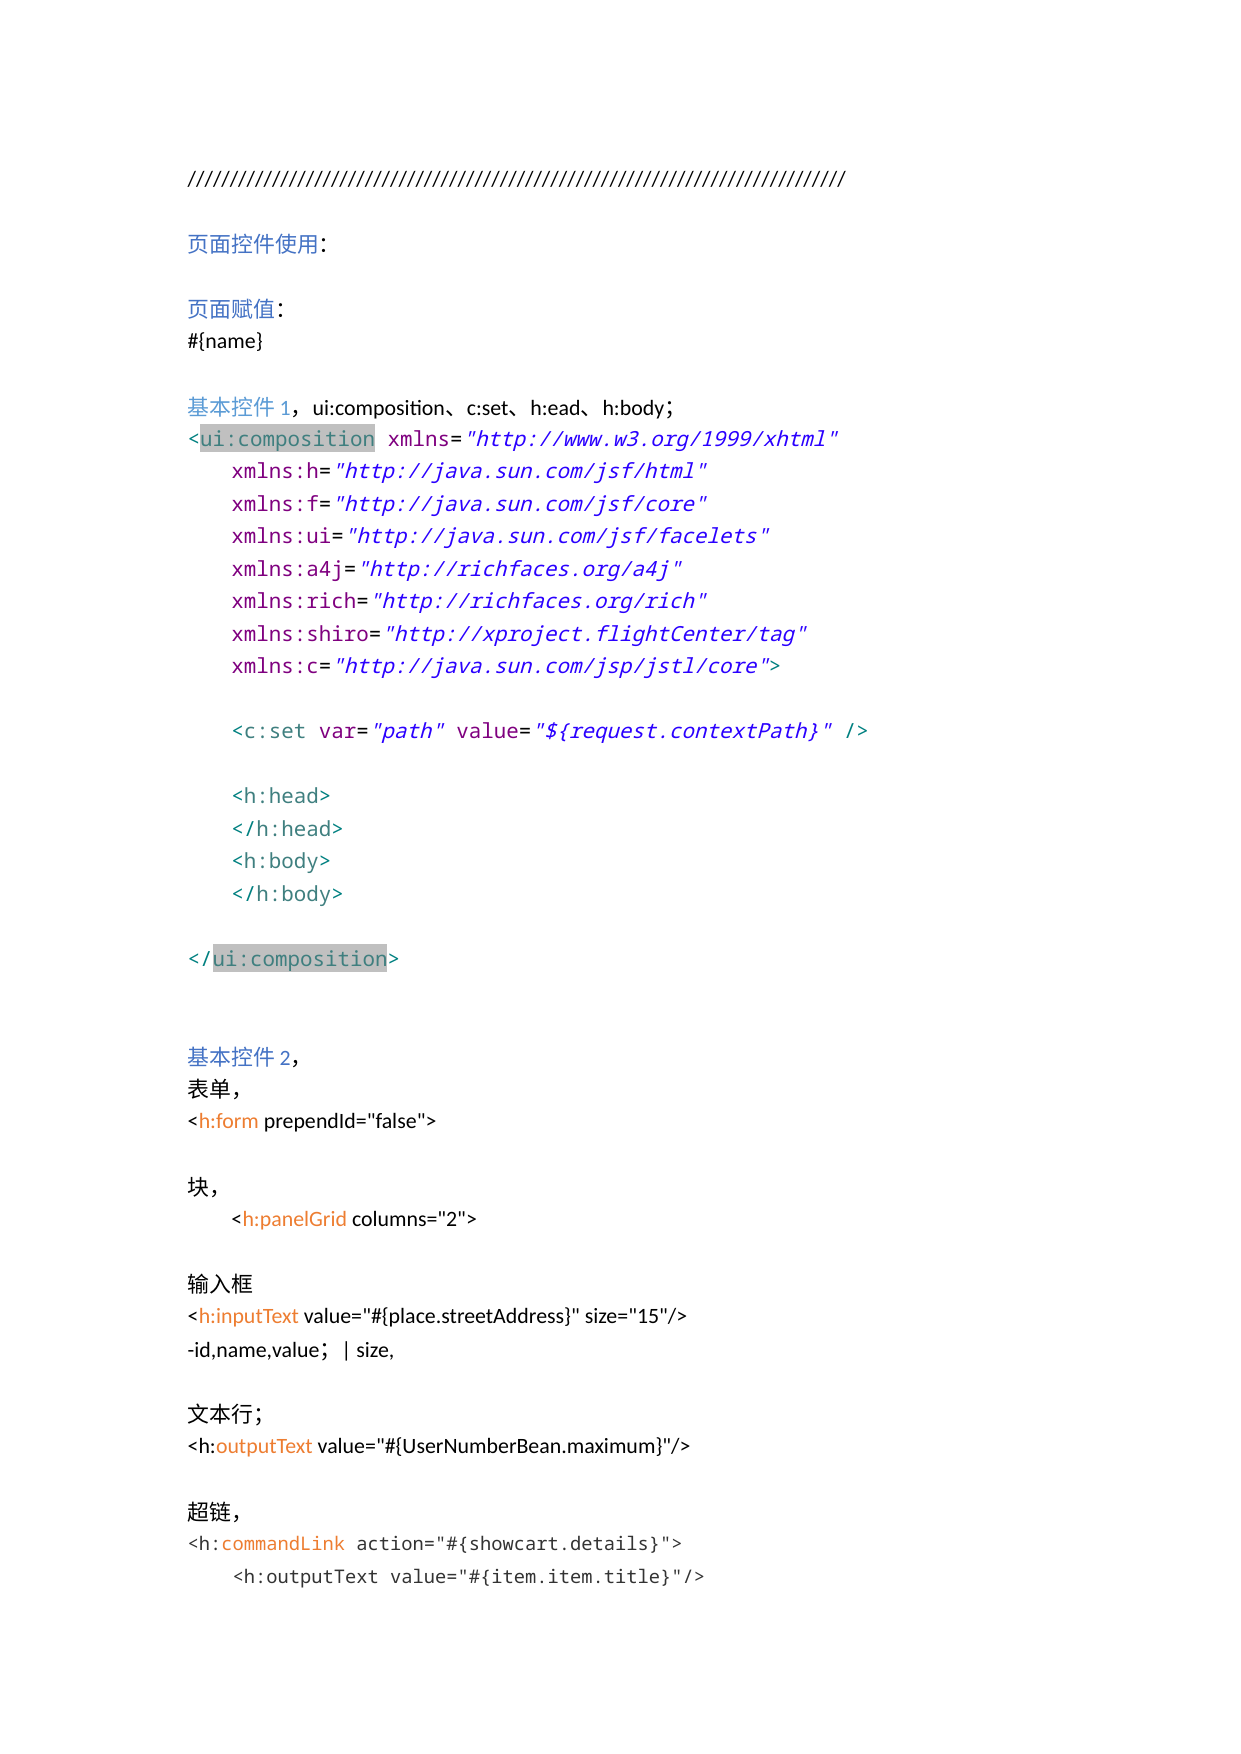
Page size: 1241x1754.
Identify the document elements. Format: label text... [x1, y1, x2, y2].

text xmlns:c="http://java.sun.com/jsp/jstl/core"> [187, 649, 1053, 682]
text <ui:composition xmlns="http://www.w3.org/1999/xhtml" [187, 422, 1053, 454]
text 基本控件1，ui:composition、c:set、h:ead、h:body； [187, 389, 1053, 422]
text </h:body> [187, 877, 1053, 909]
text 文本行； [187, 1397, 1053, 1429]
text xmlns:h="http://java.sun.com/jsf/html" [187, 454, 1053, 487]
text </h:head> [187, 812, 1053, 844]
text <h:body> [187, 844, 1053, 877]
text xmlns:rich="http://richfaces.org/rich" [187, 584, 1053, 617]
text xmlns:a4j="http://richfaces.org/a4j" [187, 552, 1053, 584]
text 超链， [187, 1494, 1053, 1527]
text xmlns:ui="http://java.sun.com/jsf/facelets" [187, 519, 1053, 552]
text xmlns:f="http://java.sun.com/jsf/core" [187, 487, 1053, 519]
text 输入框 [187, 1267, 1053, 1299]
text 块， [187, 1169, 1053, 1202]
text 基本控件2， [187, 1039, 1053, 1072]
text 页面控件使用： [187, 227, 1053, 259]
text 表单， [187, 1072, 1053, 1104]
text 页面赋值： [187, 292, 1053, 324]
text xmlns:shiro="http://xproject.flightCenter/tag" [187, 617, 1053, 649]
text ////////////////////////////////////////////////////////////////////////////// [187, 162, 1053, 194]
text -id,name,value；| size, [187, 1332, 1053, 1364]
text <c:set var="path" value="${request.contextPath}" /> [187, 714, 1053, 747]
text #{name} [187, 324, 1053, 357]
text <h:head> [187, 779, 1053, 812]
text <h:panelGrid columns="2"> [187, 1202, 1053, 1234]
text </ui:composition> [187, 942, 1053, 974]
text <h:commandLink action="#{showcart.details}"> [187, 1527, 1053, 1559]
text <h:form prependId="false"> [187, 1104, 1053, 1137]
text <h:outputText value="#{item.item.title}"/> [187, 1559, 1053, 1592]
text <h:outputText value="#{UserNumberBean.maximum}"/> [187, 1429, 1053, 1462]
text <h:inputText value="#{place.streetAddress}" size="15"/> [187, 1299, 1053, 1332]
